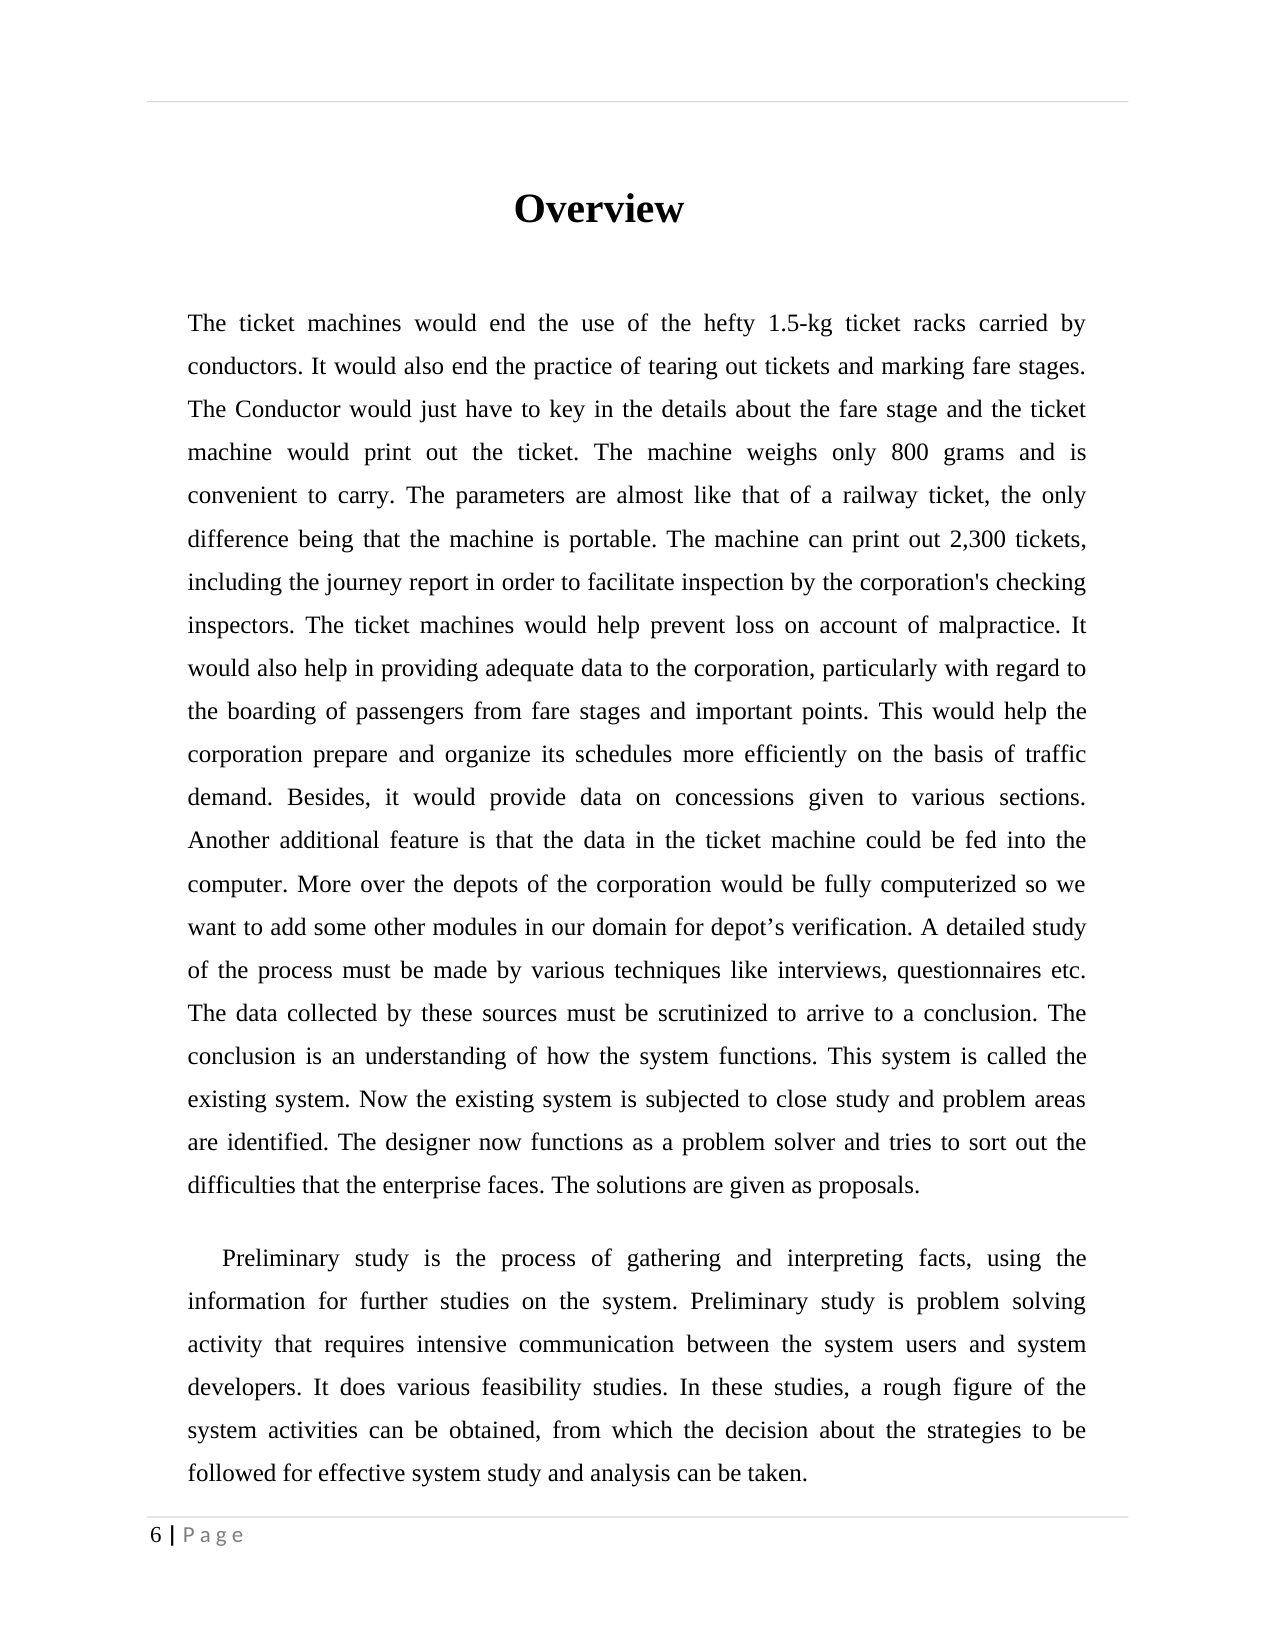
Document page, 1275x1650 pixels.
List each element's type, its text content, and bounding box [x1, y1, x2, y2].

subtitle Overview [112, 183, 1162, 231]
text The ticket machines would end the use of the hefty 1.5-kg ticket racks carried by conductors. It would also end the practice of tearing out tickets and marking fare stages. The Conductor would just have to key in the details about the fare stage and the ticket machine would print out the ticket. The machine weighs only 800 grams and is convenient to carry. The parameters are almost like that of a railway ticket, the only difference being that the machine is portable. The machine can print out 2,300 tickets, including the journey report in order to facilitate inspection by the corporation's checking inspectors. The ticket machines would help prevent loss on account of malpractice. It would also help in providing adequate data to the corporation, particularly with regard to the boarding of passengers from fare stages and important points. This would help the corporation prepare and organize its schedules more efficiently on the basis of traffic demand. Besides, it would provide data on concessions given to various sections. Another additional feature is that the data in the ticket machine could be fed into the computer. More over the depots of the corporation would be fully computerized so we want to add some other modules in our domain for depot’s verification. A detailed study of the process must be made by various techniques like interviews, questionnaires etc. The data collected by these sources must be scrutinized to arrive to a conclusion. The conclusion is an understanding of how the system functions. This system is called the existing system. Now the existing system is subjected to close study and problem areas are identified. The designer now functions as a problem solver and tries to sort out the difficulties that the enterprise faces. The solutions are given as proposals. [187, 308, 1087, 1199]
text Preliminary study is the process of gathering and interpreting facts, using the information for further studies on the system. Preliminary study is problem solving activity that requires intensive communication between the system users and system developers. It does various feasibility studies. In these studies, a rough figure of the system activities can be obtained, from which the decision about the strategies to be followed for effective system study and analysis can be taken. [187, 1243, 1087, 1487]
